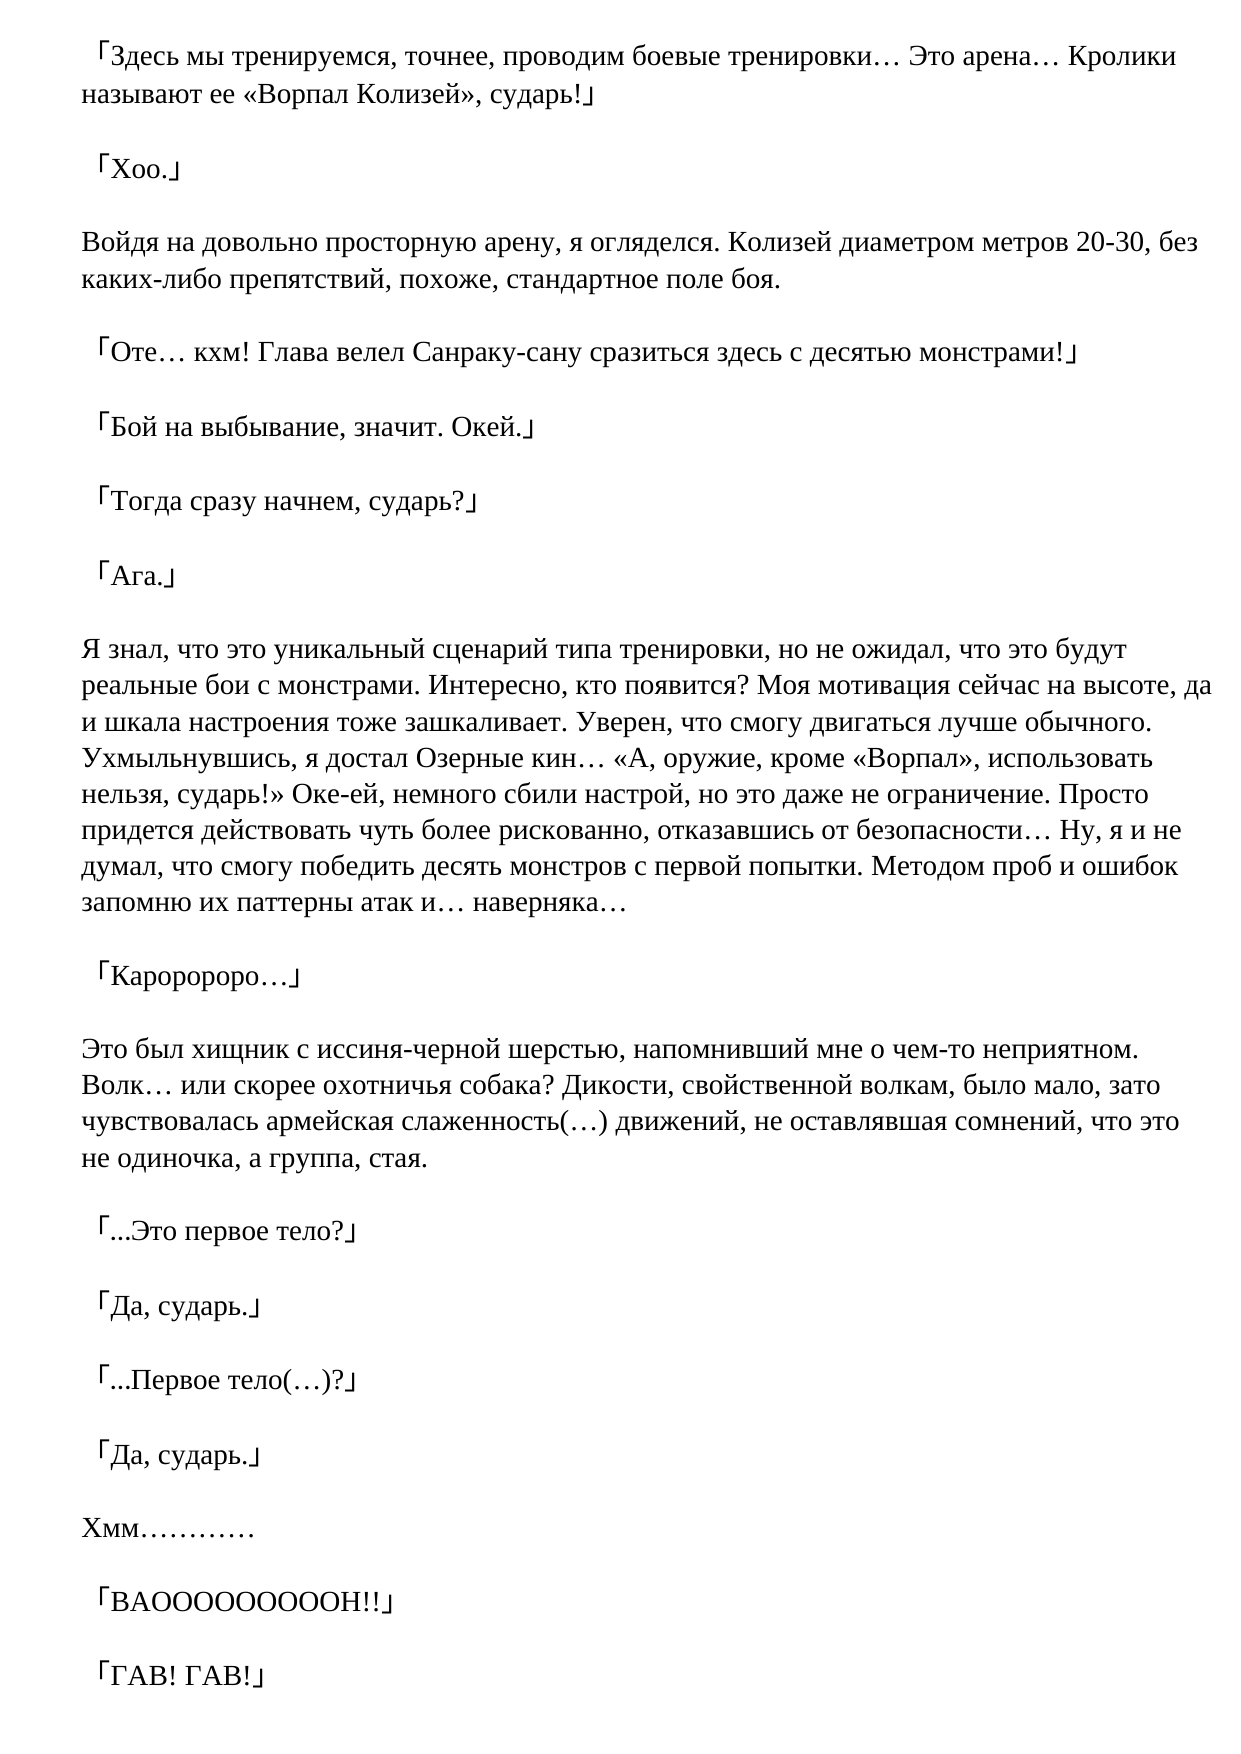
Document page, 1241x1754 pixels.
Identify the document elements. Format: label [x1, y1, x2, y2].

text [81, 37, 1215, 1729]
